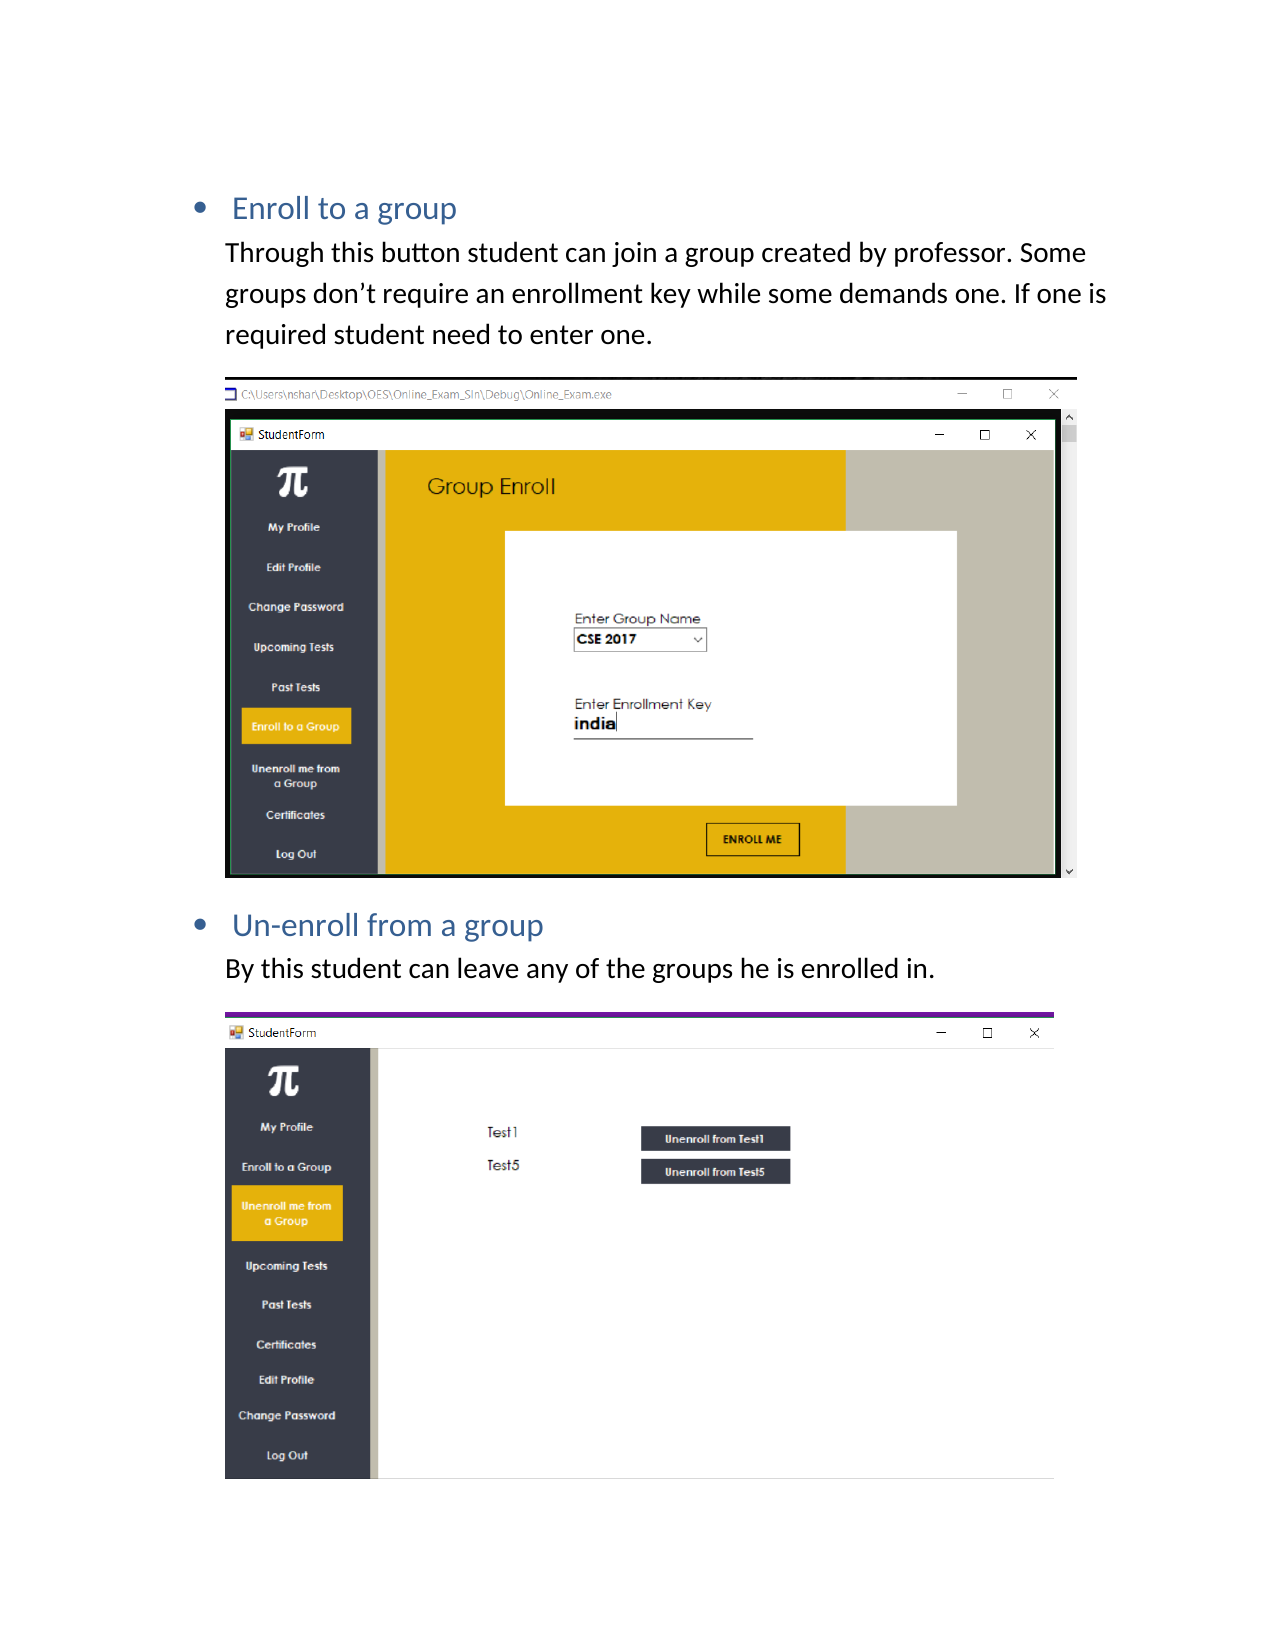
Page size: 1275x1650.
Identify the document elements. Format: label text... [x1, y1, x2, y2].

subtitle Un-enroll from a group [194, 904, 1125, 944]
text Through this button student can join a group created by professor. Some groups don’t require an enrollment key while some demands one. If one is required student need to enter one. [225, 234, 1125, 351]
text By this student can leave any of the groups he is enrolled in. [225, 951, 1125, 986]
picture [225, 1012, 1054, 1479]
subtitle Enroll to a group [194, 187, 1125, 228]
picture [225, 377, 1077, 878]
